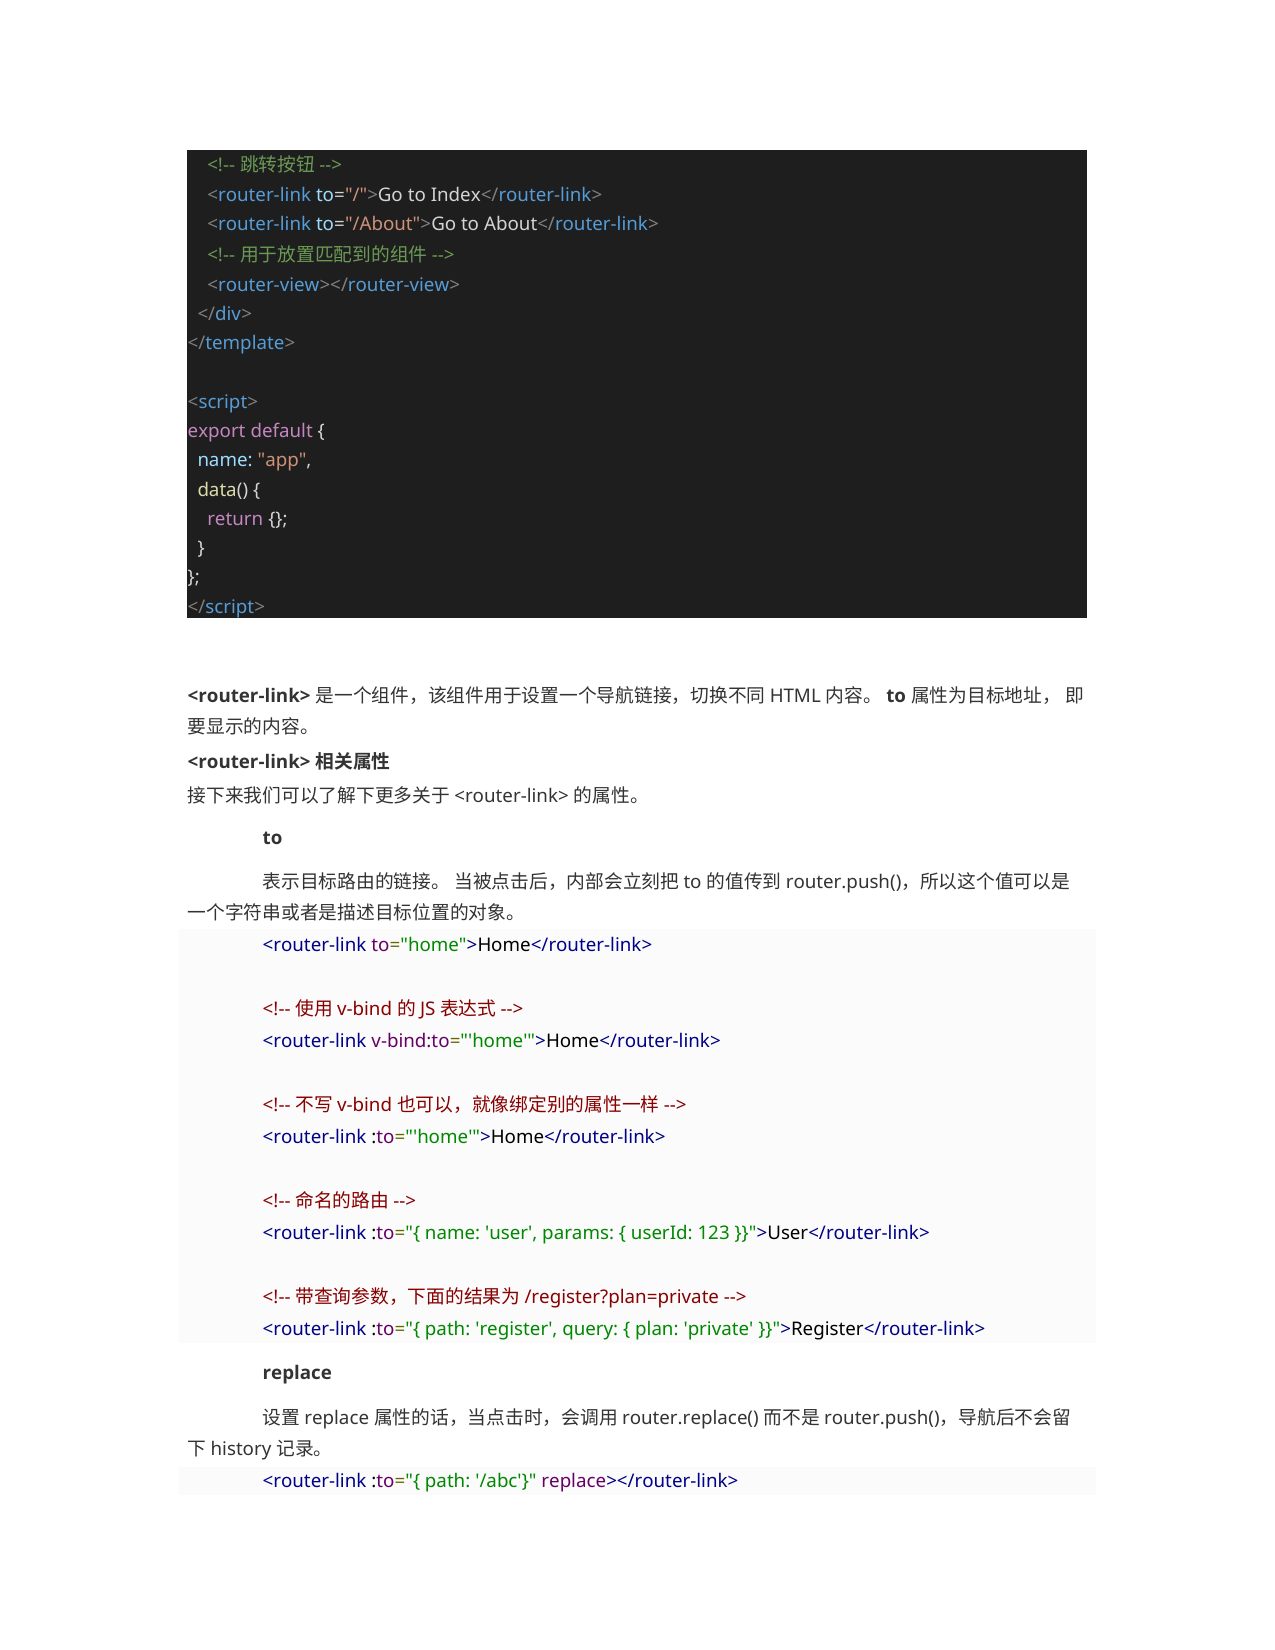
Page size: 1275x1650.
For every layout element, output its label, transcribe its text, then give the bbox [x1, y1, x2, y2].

text 设置 replace 属性的话，当点击时，会调用 router.replace() 而不是 router.push()，导航后不会留下 history 记录。 [179, 1403, 1096, 1463]
text name: "app", [187, 447, 1087, 472]
text replace [179, 1359, 1096, 1387]
text <!-- 使用 v-bind 的 JS 表达式 --> [179, 994, 1096, 1023]
text data() { [187, 476, 1087, 501]
text <script> [187, 388, 1087, 414]
text <router-link> 是一个组件，该组件用于设置一个导航链接，切换不同 HTML 内容。 to 属性为目标地址， 即要显示的内容。 [187, 681, 1087, 739]
text export default { [187, 417, 1087, 443]
text <router-link to="/About">Go to About</router-link> [187, 211, 1087, 236]
text <router-view></router-view> [187, 271, 1087, 297]
text <router-link to="home">Home</router-link> [179, 929, 1096, 958]
text 表示目标路由的链接。 当被点击后，内部会立刻把 to 的值传到 router.push()，所以这个值可以是一个字符串或者是描述目标位置的对象。 [187, 866, 1087, 925]
text </div> [187, 300, 1087, 326]
text <router-link v-bind:to="'home'">Home</router-link> [179, 1027, 1096, 1054]
text } [187, 534, 1087, 560]
text </template> [187, 329, 1087, 355]
text return {}; [187, 505, 1087, 531]
text }; [187, 564, 1087, 589]
text <router-link :to="'home'">Home</router-link> [179, 1123, 1096, 1151]
text <!-- 不写 v-bind 也可以，就像绑定别的属性一样 --> [179, 1090, 1096, 1119]
text <!-- 用于放置匹配到的组件 --> [187, 240, 1087, 267]
text to [187, 824, 1087, 850]
text <router-link :to="{ name: 'user', params: { userId: 123 }}">User</router-link> [179, 1219, 1096, 1247]
text <router-link to="/">Go to Index</router-link> [187, 181, 1087, 207]
text <router-link> 相关属性 [187, 746, 1087, 774]
text <router-link :to="{ path: 'register', query: { plan: 'private' }}">Register</router-link> [179, 1315, 1096, 1343]
text <!-- 带查询参数，下面的结果为 /register?plan=private --> [179, 1282, 1096, 1311]
text 接下来我们可以了解下更多关于 <router-link> 的属性。 [187, 781, 1087, 808]
text <!-- 命名的路由 --> [179, 1186, 1096, 1215]
text </script> [187, 593, 1087, 618]
text <router-link :to="{ path: '/abc'}" replace></router-link> [179, 1467, 1096, 1495]
text <!-- 跳转按钮 --> [187, 150, 1087, 177]
